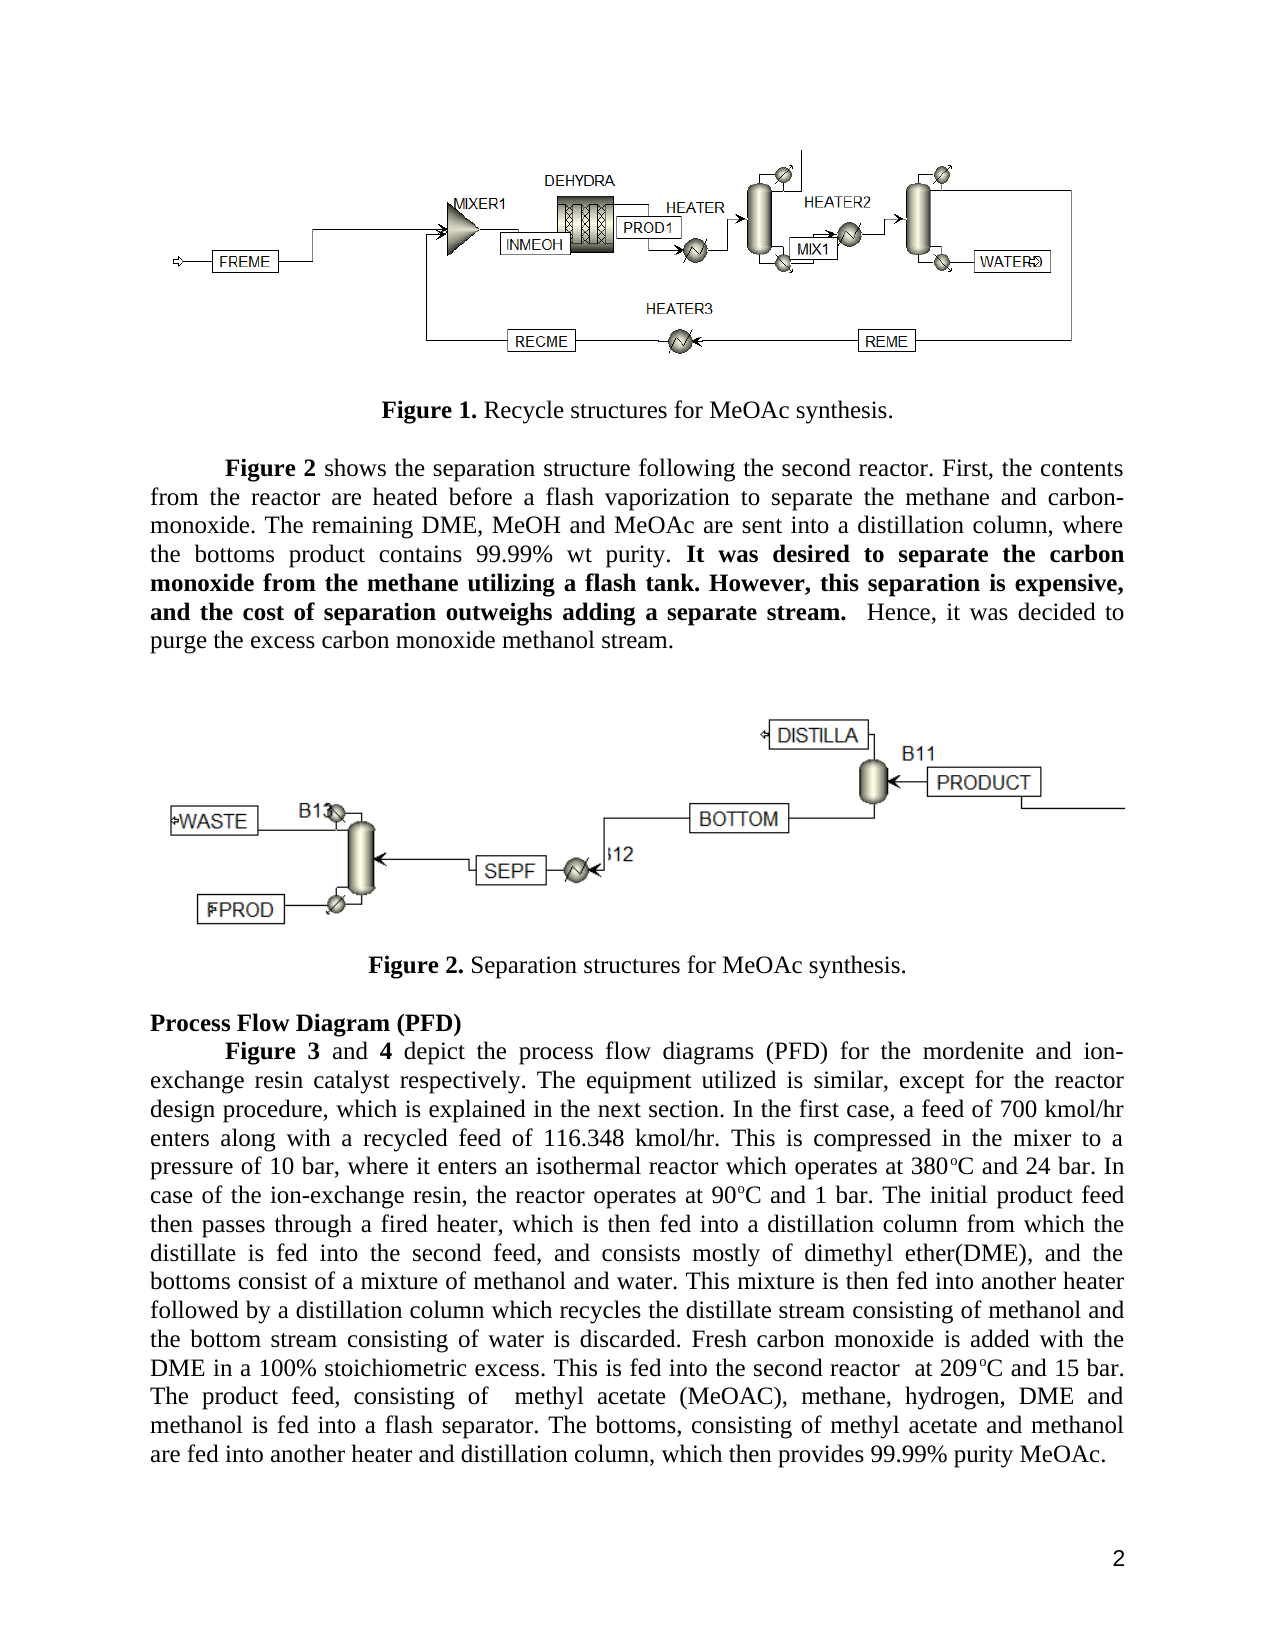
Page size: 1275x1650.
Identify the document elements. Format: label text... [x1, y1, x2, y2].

text Process Flow Diagram (PFD) [150, 1008, 1125, 1036]
text Figure 1. Recycle structures for MeOAc synthesis. [150, 396, 1125, 424]
picture [150, 654, 1125, 951]
text Figure 3 and 4 depict the process flow diagrams (PFD) for the mordenite and ion-exchange resin catalyst respectively. The equipment utilized is similar, except for the reactor design procedure, which is explained in the next section. In the first case, a feed of 700 kmol/hr enters along with a recycled feed of 116.348 kmol/hr. This is compressed in the mixer to a pressure of 10 bar, where it enters an isothermal reactor which operates at 380oC and 24 bar. In case of the ion-exchange resin, the reactor operates at 90oC and 1 bar. The initial product feed then passes through a fired heater, which is then fed into a distillation column from which the distillate is fed into the second feed, and consists mostly of dimethyl ether(DME), and the bottoms consist of a mixture of methanol and water. This mixture is then fed into another heater followed by a distillation column which recycles the distillate stream consisting of methanol and the bottom stream consisting of water is discarded. Fresh carbon monoxide is added with the DME in a 100% stoichiometric excess. This is fed into the second reactor at 209oC and 15 bar. The product feed, consisting of methyl acetate (MeOAC), methane, hydrogen, DME and methanol is fed into a flash separator. The bottoms, consisting of methyl acetate and methanol are fed into another heater and distillation column, which then provides 99.99% purity MeOAc. [150, 1036, 1125, 1468]
text Figure 2. Separation structures for MeOAc synthesis. [150, 951, 1125, 979]
picture [150, 150, 1126, 396]
text Figure 2 shows the separation structure following the second reactor. First, the contents from the reactor are heated before a flash vaporization to separate the methane and carbon-monoxide. The remaining DME, MeOH and MeOAc are sent into a distillation column, where the bottoms product contains 99.99% wt purity. It was desired to separate the carbon monoxide from the methane utilizing a flash tank. However, this separation is expensive, and the cost of separation outweighs adding a separate stream. Hence, it was decided to purge the excess carbon monoxide methanol stream. [150, 453, 1125, 654]
